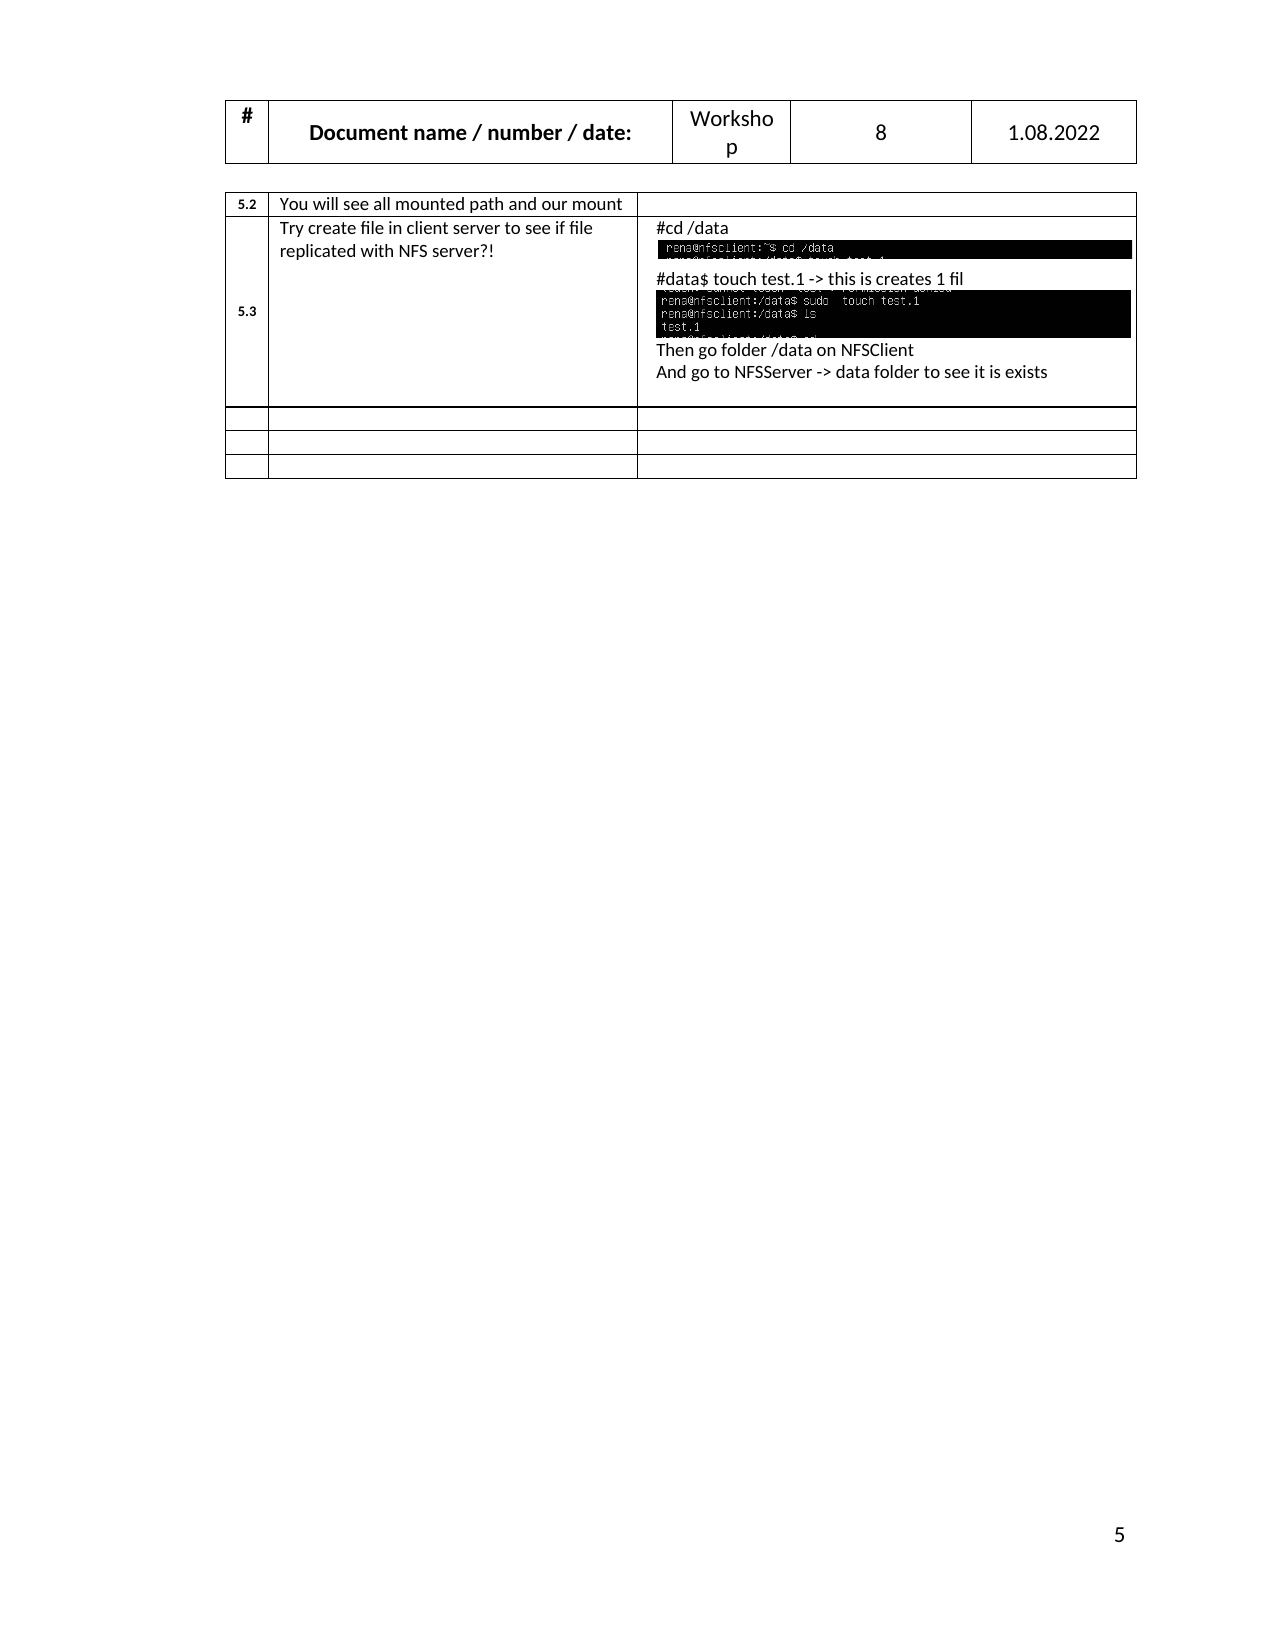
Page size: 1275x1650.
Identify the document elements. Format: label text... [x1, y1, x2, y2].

picture [656, 290, 1131, 338]
table_cell [226, 455, 268, 478]
table_cell [269, 408, 637, 430]
table_cell [638, 455, 1136, 478]
picture [658, 240, 1133, 259]
table_cell [269, 431, 637, 454]
table_cell [226, 431, 268, 454]
table_cell [269, 455, 637, 478]
table_cell [638, 193, 1136, 216]
table_cell [638, 431, 1136, 454]
table_cell [226, 408, 268, 430]
table_cell 5.3 [226, 217, 268, 406]
table_cell You will see all mounted path and our mount [269, 193, 637, 216]
table_cell [638, 408, 1136, 430]
table_cell #cd /data #data$ touch test.1 -> this is creates 1 fil Then go folder /data on NFSClient And go to NFSServer -> data folder to see it is exists [638, 217, 1136, 406]
table_cell Try create file in client server to see if file replicated with NFS server?! [269, 217, 637, 406]
table_cell 5.2 [226, 193, 268, 216]
